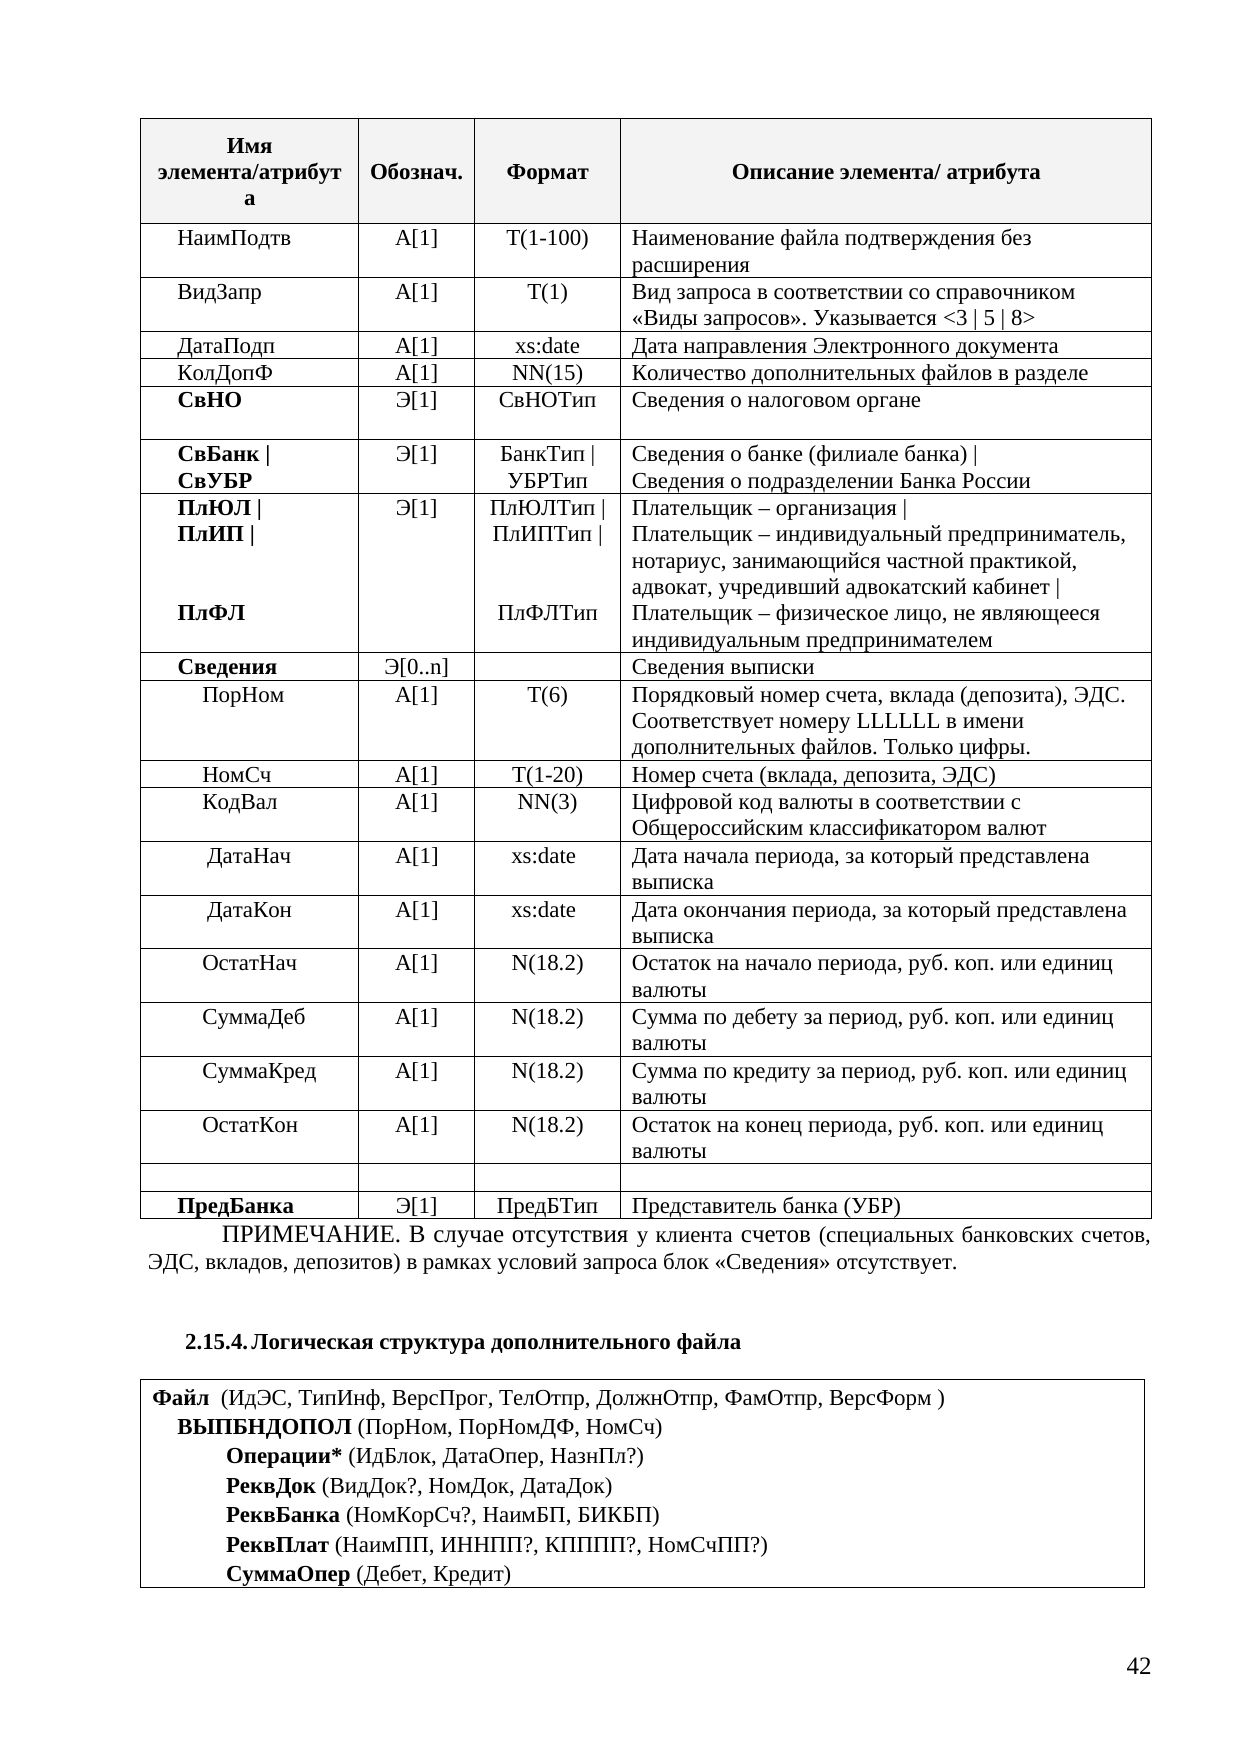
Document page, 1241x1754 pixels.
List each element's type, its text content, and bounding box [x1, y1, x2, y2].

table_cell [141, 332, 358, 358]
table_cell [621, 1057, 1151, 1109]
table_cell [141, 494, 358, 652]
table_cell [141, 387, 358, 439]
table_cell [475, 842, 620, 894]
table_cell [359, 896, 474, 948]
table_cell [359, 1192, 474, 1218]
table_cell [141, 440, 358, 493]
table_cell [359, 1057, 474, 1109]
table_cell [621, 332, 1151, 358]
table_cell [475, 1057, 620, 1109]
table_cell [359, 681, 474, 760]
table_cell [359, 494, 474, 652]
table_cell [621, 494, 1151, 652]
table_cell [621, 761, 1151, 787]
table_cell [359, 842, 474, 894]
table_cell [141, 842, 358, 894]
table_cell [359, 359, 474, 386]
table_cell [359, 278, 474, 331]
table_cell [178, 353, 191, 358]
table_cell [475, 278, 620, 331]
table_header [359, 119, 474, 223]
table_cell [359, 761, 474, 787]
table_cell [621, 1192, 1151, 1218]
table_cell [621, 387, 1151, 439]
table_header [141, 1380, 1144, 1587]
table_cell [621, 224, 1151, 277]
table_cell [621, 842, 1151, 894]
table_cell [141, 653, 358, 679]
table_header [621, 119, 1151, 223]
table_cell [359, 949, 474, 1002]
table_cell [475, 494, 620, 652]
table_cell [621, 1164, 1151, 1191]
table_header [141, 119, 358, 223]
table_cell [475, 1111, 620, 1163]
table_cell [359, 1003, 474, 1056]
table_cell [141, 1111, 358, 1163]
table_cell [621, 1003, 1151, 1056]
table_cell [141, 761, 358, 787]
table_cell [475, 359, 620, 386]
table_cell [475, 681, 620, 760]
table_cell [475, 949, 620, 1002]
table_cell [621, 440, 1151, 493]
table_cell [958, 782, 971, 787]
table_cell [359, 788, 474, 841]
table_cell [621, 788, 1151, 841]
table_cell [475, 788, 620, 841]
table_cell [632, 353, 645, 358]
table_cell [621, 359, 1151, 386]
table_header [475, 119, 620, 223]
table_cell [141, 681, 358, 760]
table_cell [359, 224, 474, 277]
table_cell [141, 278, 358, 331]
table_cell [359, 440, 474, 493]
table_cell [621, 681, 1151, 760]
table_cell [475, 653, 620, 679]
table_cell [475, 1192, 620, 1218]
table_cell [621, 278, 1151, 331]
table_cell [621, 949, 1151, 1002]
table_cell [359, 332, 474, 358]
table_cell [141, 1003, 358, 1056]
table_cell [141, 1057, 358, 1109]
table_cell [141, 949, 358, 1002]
subtitle Логическая структура дополнительного файла [185, 1328, 1152, 1354]
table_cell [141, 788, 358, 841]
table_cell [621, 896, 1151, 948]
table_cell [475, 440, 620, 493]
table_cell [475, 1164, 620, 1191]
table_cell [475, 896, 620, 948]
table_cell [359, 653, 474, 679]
text ПРИМЕЧАНИЕ. В случае отсутствия у клиента счетов (специальных банковских счетов, ЭДС, вкладов, депозитов) в рамках условий запроса блок «Сведения» отсутствует. [148, 1219, 1152, 1274]
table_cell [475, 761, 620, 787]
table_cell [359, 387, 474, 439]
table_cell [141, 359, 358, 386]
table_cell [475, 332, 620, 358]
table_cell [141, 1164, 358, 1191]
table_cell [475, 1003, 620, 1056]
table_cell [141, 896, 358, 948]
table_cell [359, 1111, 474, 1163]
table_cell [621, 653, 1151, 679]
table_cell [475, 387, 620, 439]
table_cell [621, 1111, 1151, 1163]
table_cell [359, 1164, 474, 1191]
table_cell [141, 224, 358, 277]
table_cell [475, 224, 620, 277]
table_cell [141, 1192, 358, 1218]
